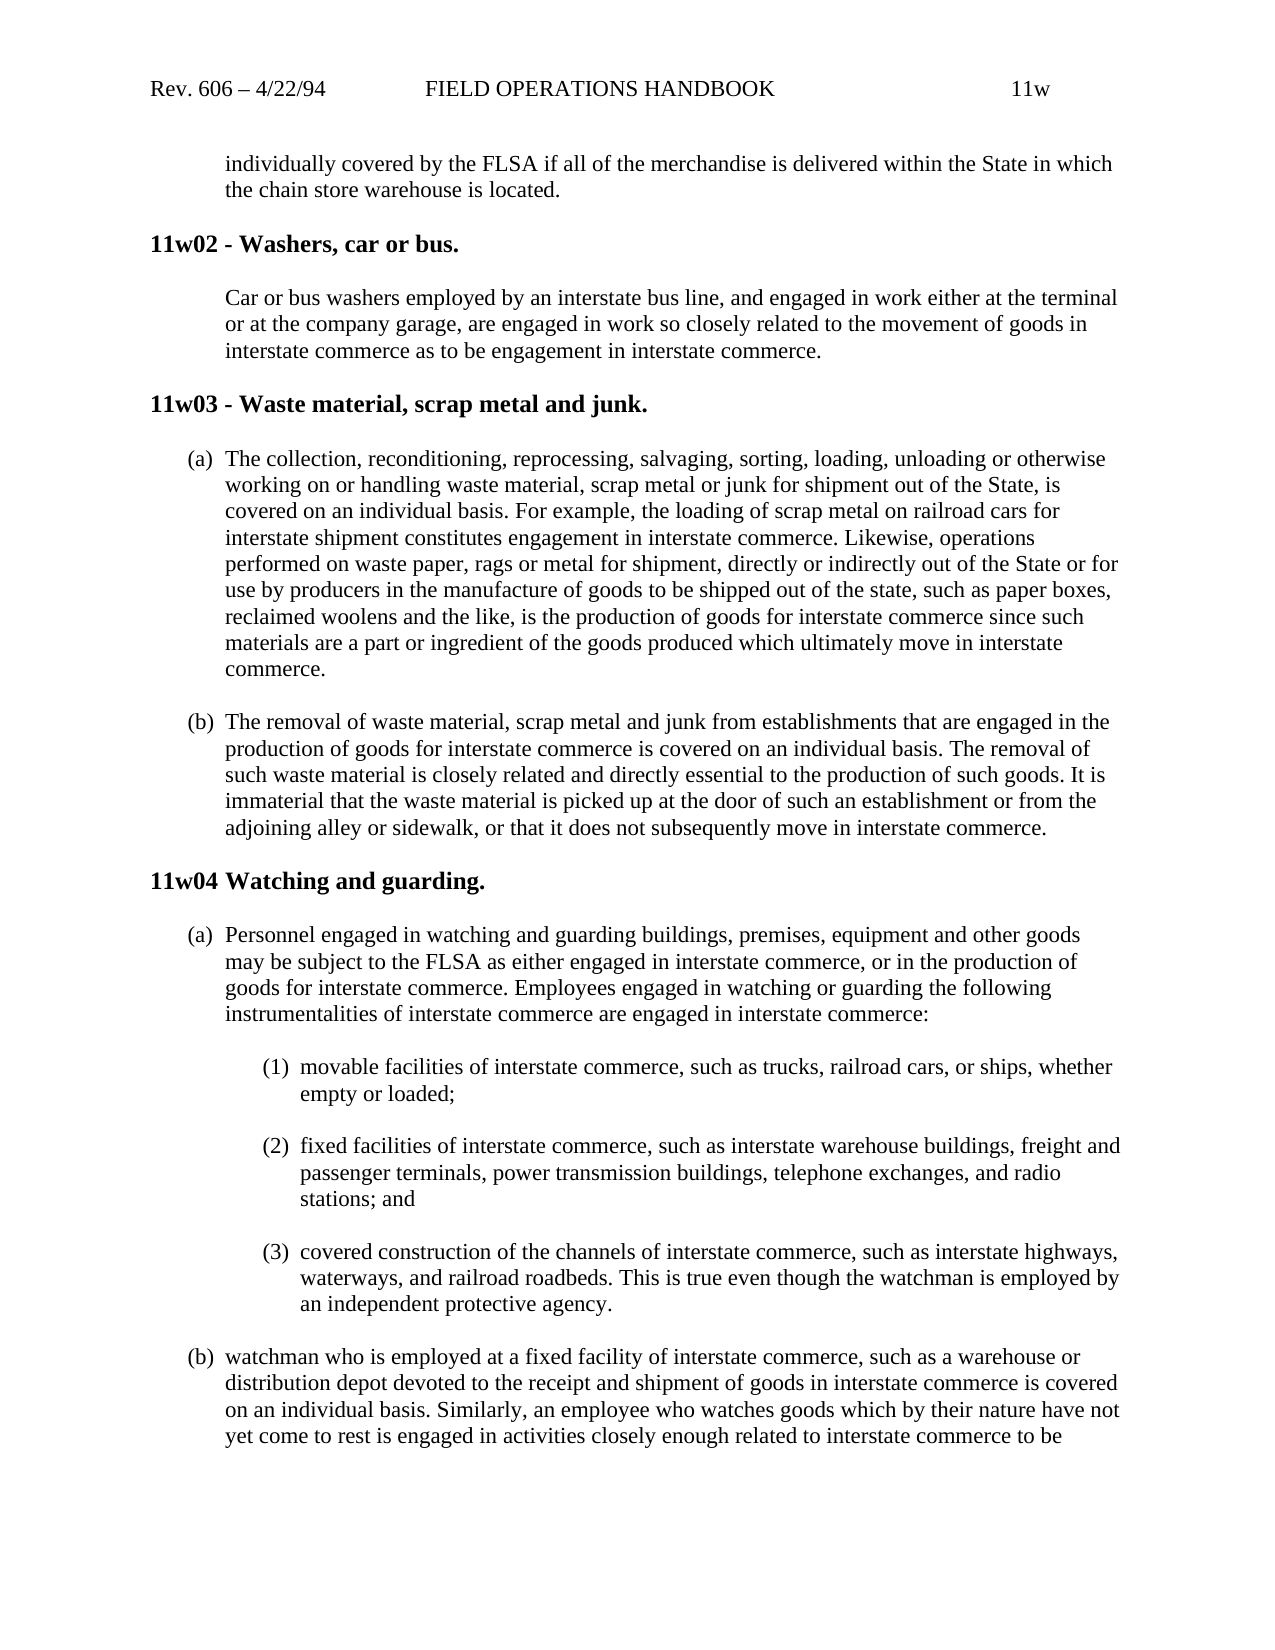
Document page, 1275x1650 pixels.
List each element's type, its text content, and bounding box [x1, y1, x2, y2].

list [187, 150, 1125, 203]
list fixed facilities of interstate commerce, such as interstate warehouse buildings, freight and passenger terminals, power transmission buildings, telephone exchanges, and radio stations; and [262, 1132, 1125, 1211]
list Car or bus washers employed by an interstate bus line, and engaged in work either at the terminal or at the company garage, are engaged in work so closely related to the movement of goods in interstate commerce as to be engagement in interstate commerce. [225, 284, 1125, 363]
list The collection, reconditioning, reprocessing, salvaging, sorting, loading, unloading or otherwise working on or handling waste material, scrap metal or junk for shipment out of the State, is covered on an individual basis. For example, the loading of scrap metal on railroad cars for interstate shipment constitutes engagement in interstate commerce. Likewise, operations performed on waste paper, rags or metal for shipment, directly or indirectly out of the State or for use by producers in the manufacture of goods to be shipped out of the state, such as paper boxes, reclaimed woolens and the like, is the production of goods for interstate commerce since such materials are a part or ingredient of the goods produced which ultimately move in interstate commerce. [187, 445, 1125, 682]
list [187, 1343, 1125, 1448]
list covered construction of the channels of interstate commerce, such as interstate highways, waterways, and railroad roadbeds. This is true even though the watchman is employed by an independent protective agency. [262, 1238, 1125, 1317]
subtitle 11w03 - Waste material, scrap metal and junk. [150, 389, 1125, 418]
subtitle 11w02 - Washers, car or bus. [150, 229, 1125, 258]
subtitle 11w04 Watching and guarding. [150, 866, 1125, 895]
list movable facilities of interstate commerce, such as trucks, railroad cars, or ships, whether empty or loaded; [262, 1053, 1125, 1106]
list Personnel engaged in watching and guarding buildings, premises, equipment and other goods may be subject to the FLSA as either engaged in interstate commerce, or in the production of goods for interstate commerce. Employees engaged in watching or guarding the following instrumentalities of interstate commerce are engaged in interstate commerce: [187, 921, 1125, 1027]
list The removal of waste material, scrap metal and junk from establishments that are engaged in the production of goods for interstate commerce is covered on an individual basis. The removal of such waste material is closely related and directly essential to the production of such goods. It is immaterial that the waste material is picked up at the door of such an establishment or from the adjoining alley or sidewalk, or that it does not subsequently move in interstate commerce. [187, 708, 1125, 840]
